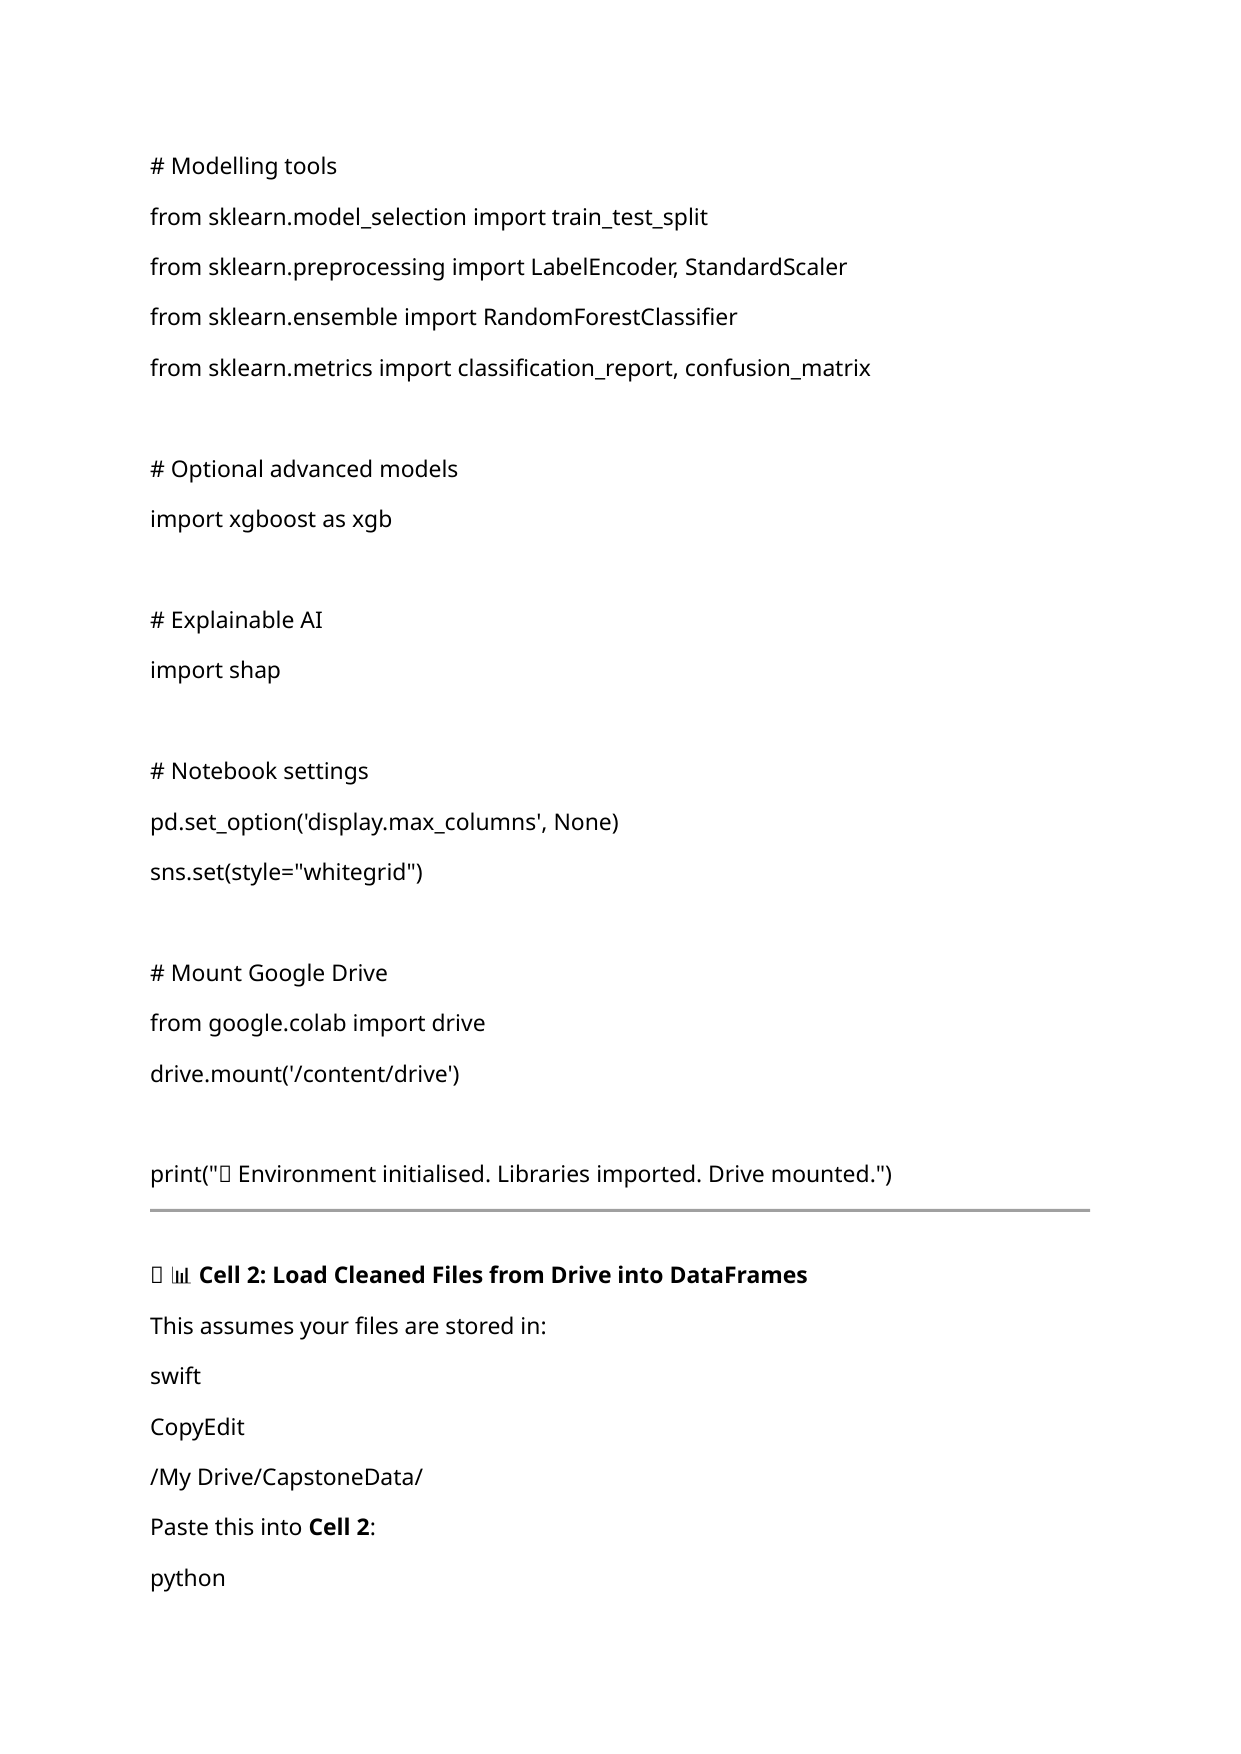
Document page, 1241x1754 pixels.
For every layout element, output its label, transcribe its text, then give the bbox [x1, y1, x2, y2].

text python [150, 1562, 1090, 1593]
text /My Drive/CapstoneData/ [150, 1461, 1090, 1492]
text from google.colab import drive [150, 1007, 1090, 1038]
text CopyEdit [150, 1410, 1090, 1442]
text # Mount Google Drive [150, 957, 1090, 988]
text import xgboost as xgb [150, 503, 1090, 534]
text print("✅ Environment initialised. Libraries imported. Drive mounted.") [150, 1158, 1090, 1189]
text Paste this into Cell 2: [150, 1511, 1090, 1542]
text # Explainable AI [150, 604, 1090, 635]
text # Notebook settings [150, 755, 1090, 786]
text from sklearn.model_selection import train_test_split [150, 200, 1090, 232]
text swift [150, 1360, 1090, 1391]
text sns.set(style="whitegrid") [150, 856, 1090, 887]
text import shap [150, 654, 1090, 685]
text from sklearn.preprocessing import LabelEncoder, StandardScaler [150, 251, 1090, 282]
text pd.set_option('display.max_columns', None) [150, 805, 1090, 837]
text drive.mount('/content/drive') [150, 1057, 1090, 1089]
text # Modelling tools [150, 150, 1090, 181]
text from sklearn.ensemble import RandomForestClassifier [150, 301, 1090, 332]
text This assumes your files are stored in: [150, 1309, 1090, 1341]
text 📁 📊 Cell 2: Load Cleaned Files from Drive into DataFrames [150, 1259, 1090, 1290]
text # Optional advanced models [150, 452, 1090, 484]
text from sklearn.metrics import classification_report, confusion_matrix [150, 352, 1090, 383]
